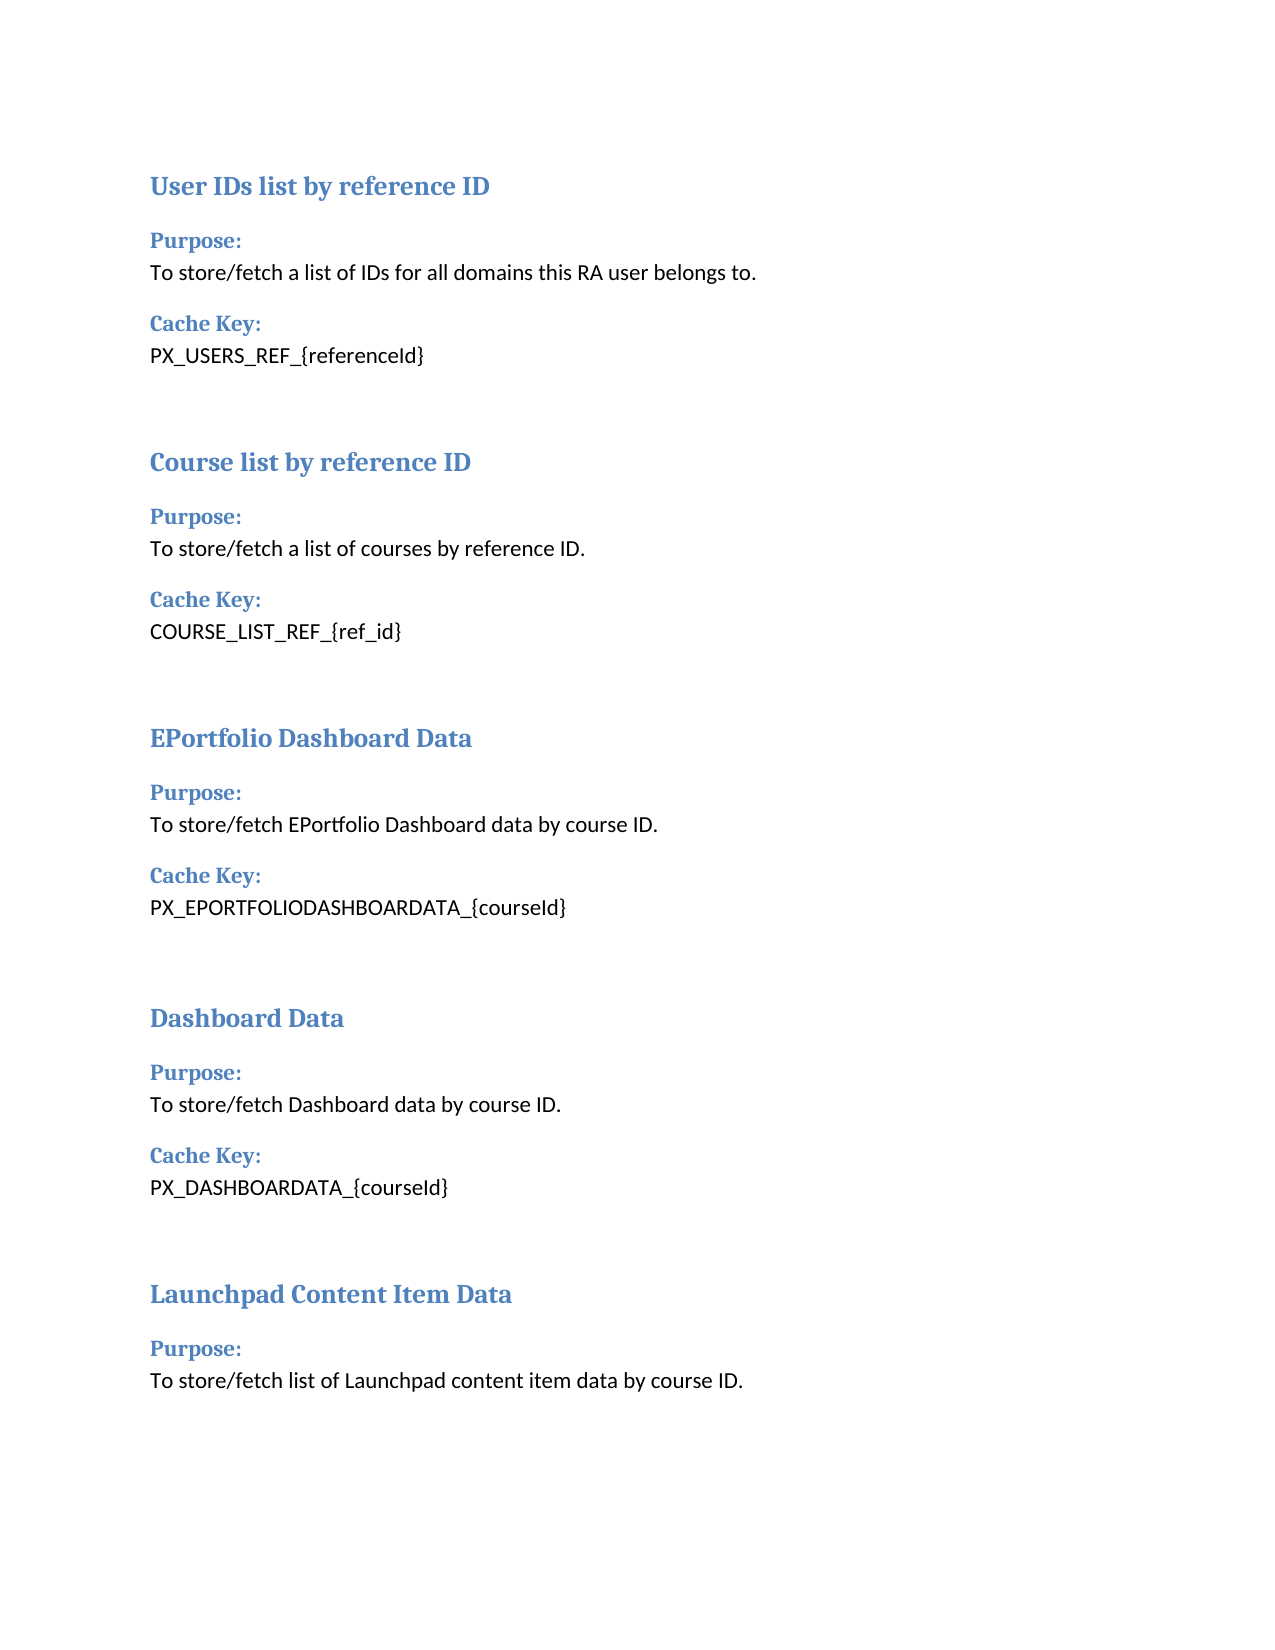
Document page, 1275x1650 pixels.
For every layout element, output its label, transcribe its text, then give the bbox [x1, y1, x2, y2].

text To store/fetch a list of courses by reference ID. [150, 534, 1125, 562]
subtitle Cache Key: [150, 1143, 1125, 1169]
text To store/fetch list of Launchpad content item data by course ID. [150, 1366, 1125, 1394]
text PX_EPORTFOLIODASHBOARDATA_{courseId} [150, 893, 1125, 921]
text PX_USERS_REF_{referenceId} [150, 341, 1125, 369]
subtitle Course list by reference ID [150, 447, 1125, 478]
text PX_DASHBOARDATA_{courseId} [150, 1173, 1125, 1201]
subtitle Purpose: [150, 780, 1125, 806]
subtitle User IDs list by reference ID [150, 171, 1125, 202]
text To store/fetch EPortfolio Dashboard data by course ID. [150, 810, 1125, 838]
subtitle Purpose: [150, 503, 1125, 530]
text To store/fetch Dashboard data by course ID. [150, 1090, 1125, 1118]
subtitle Launchpad Content Item Data [150, 1279, 1125, 1310]
subtitle Purpose: [150, 1336, 1125, 1362]
subtitle EPortfolio Dashboard Data [150, 723, 1125, 754]
subtitle Purpose: [150, 227, 1125, 254]
subtitle Purpose: [150, 1059, 1125, 1086]
subtitle Cache Key: [150, 587, 1125, 613]
subtitle Cache Key: [150, 863, 1125, 889]
subtitle Cache Key: [150, 311, 1125, 337]
text COURSE_LIST_REF_{ref_id} [150, 617, 1125, 645]
text To store/fetch a list of IDs for all domains this RA user belongs to. [150, 258, 1125, 286]
subtitle Dashboard Data [150, 1003, 1125, 1034]
